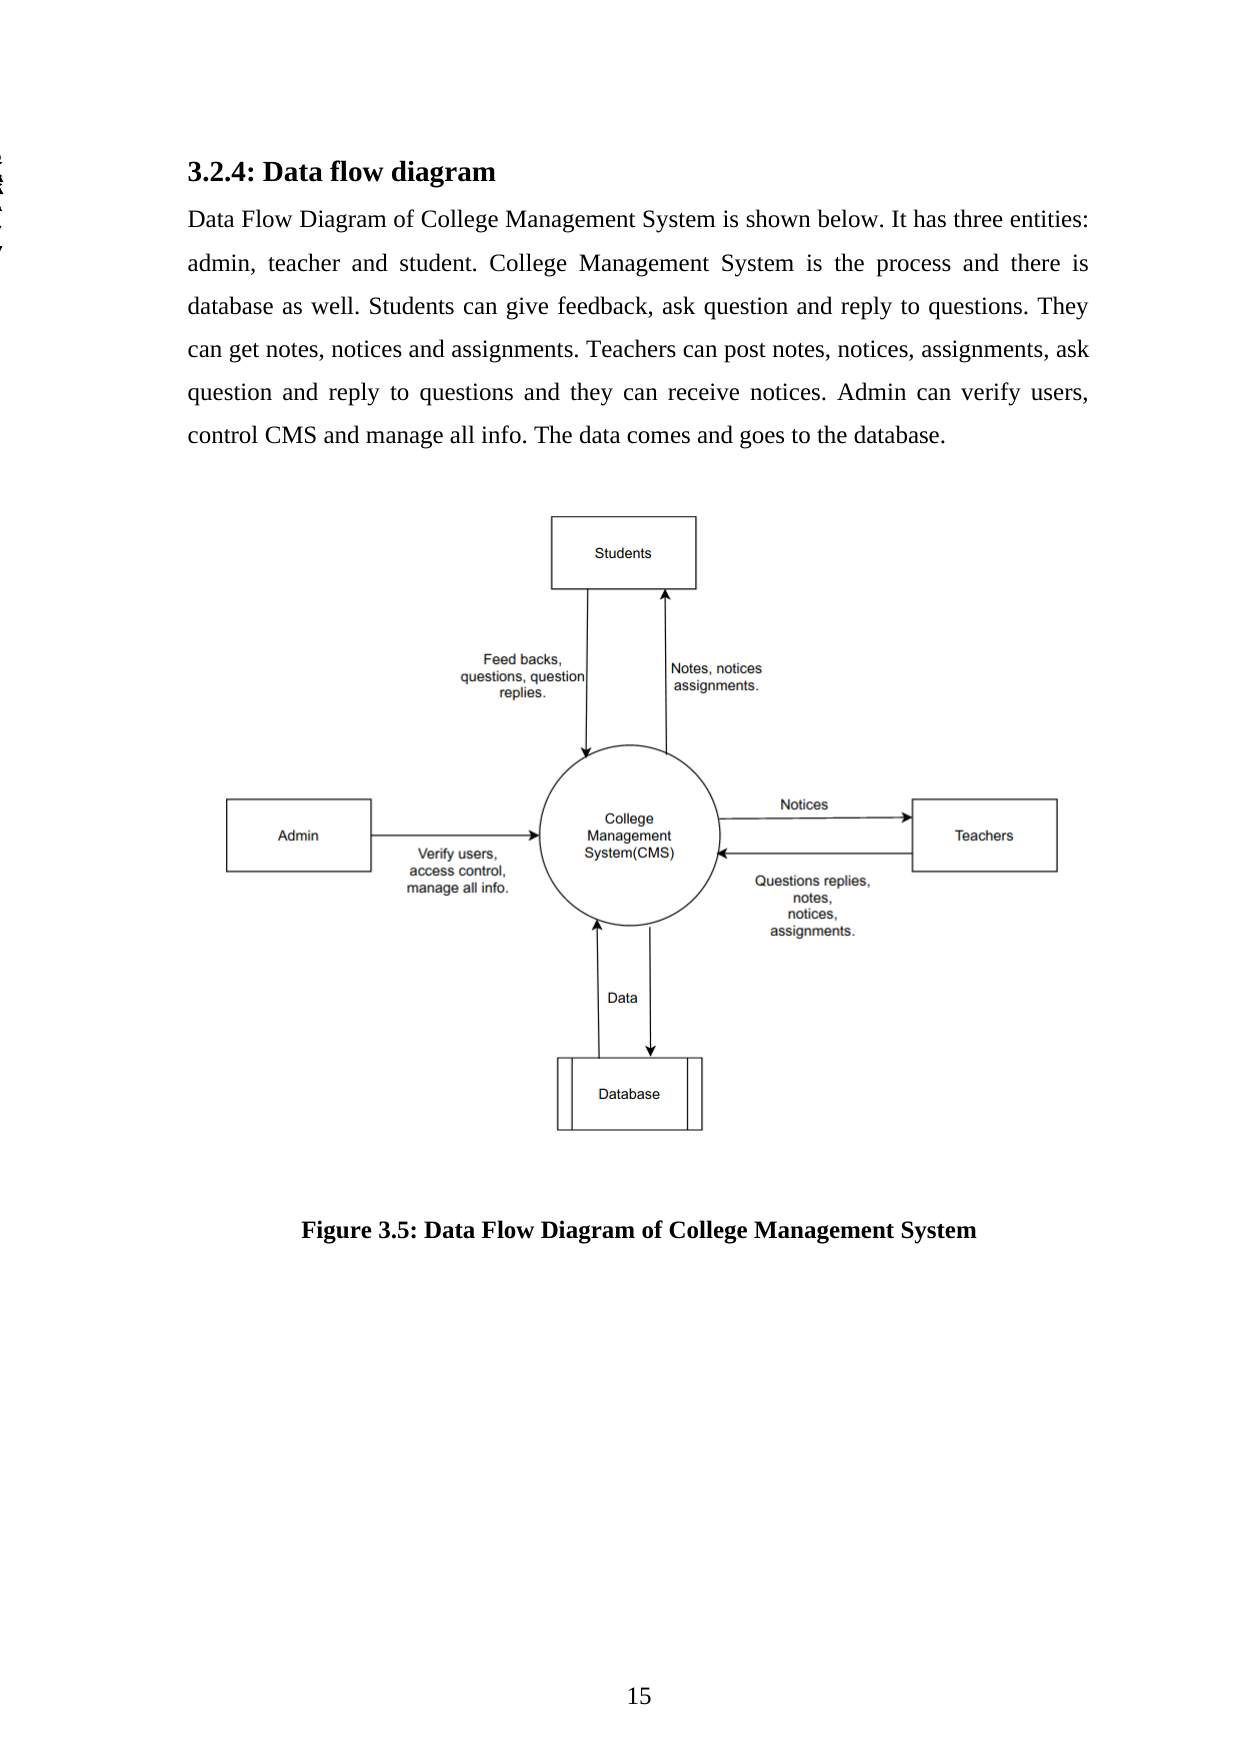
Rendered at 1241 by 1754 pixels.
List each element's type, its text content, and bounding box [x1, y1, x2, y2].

picture [187, 507, 1091, 1142]
text Figure 3.5: Data Flow Diagram of College Management System [187, 1215, 1090, 1244]
subtitle 3.2.4: Data flow diagram [187, 154, 1090, 188]
text Data Flow Diagram of College Management System is shown below. It has three entities: admin, teacher and student. College Management System is the process and there is database as well. Students can give feedback, ask question and reply to questions. They can get notes, notices and assignments. Teachers can post notes, notices, assignments, ask question and reply to questions and they can receive notices. Admin can verify users, control CMS and manage all info. The data comes and goes to the database. [187, 204, 1090, 449]
